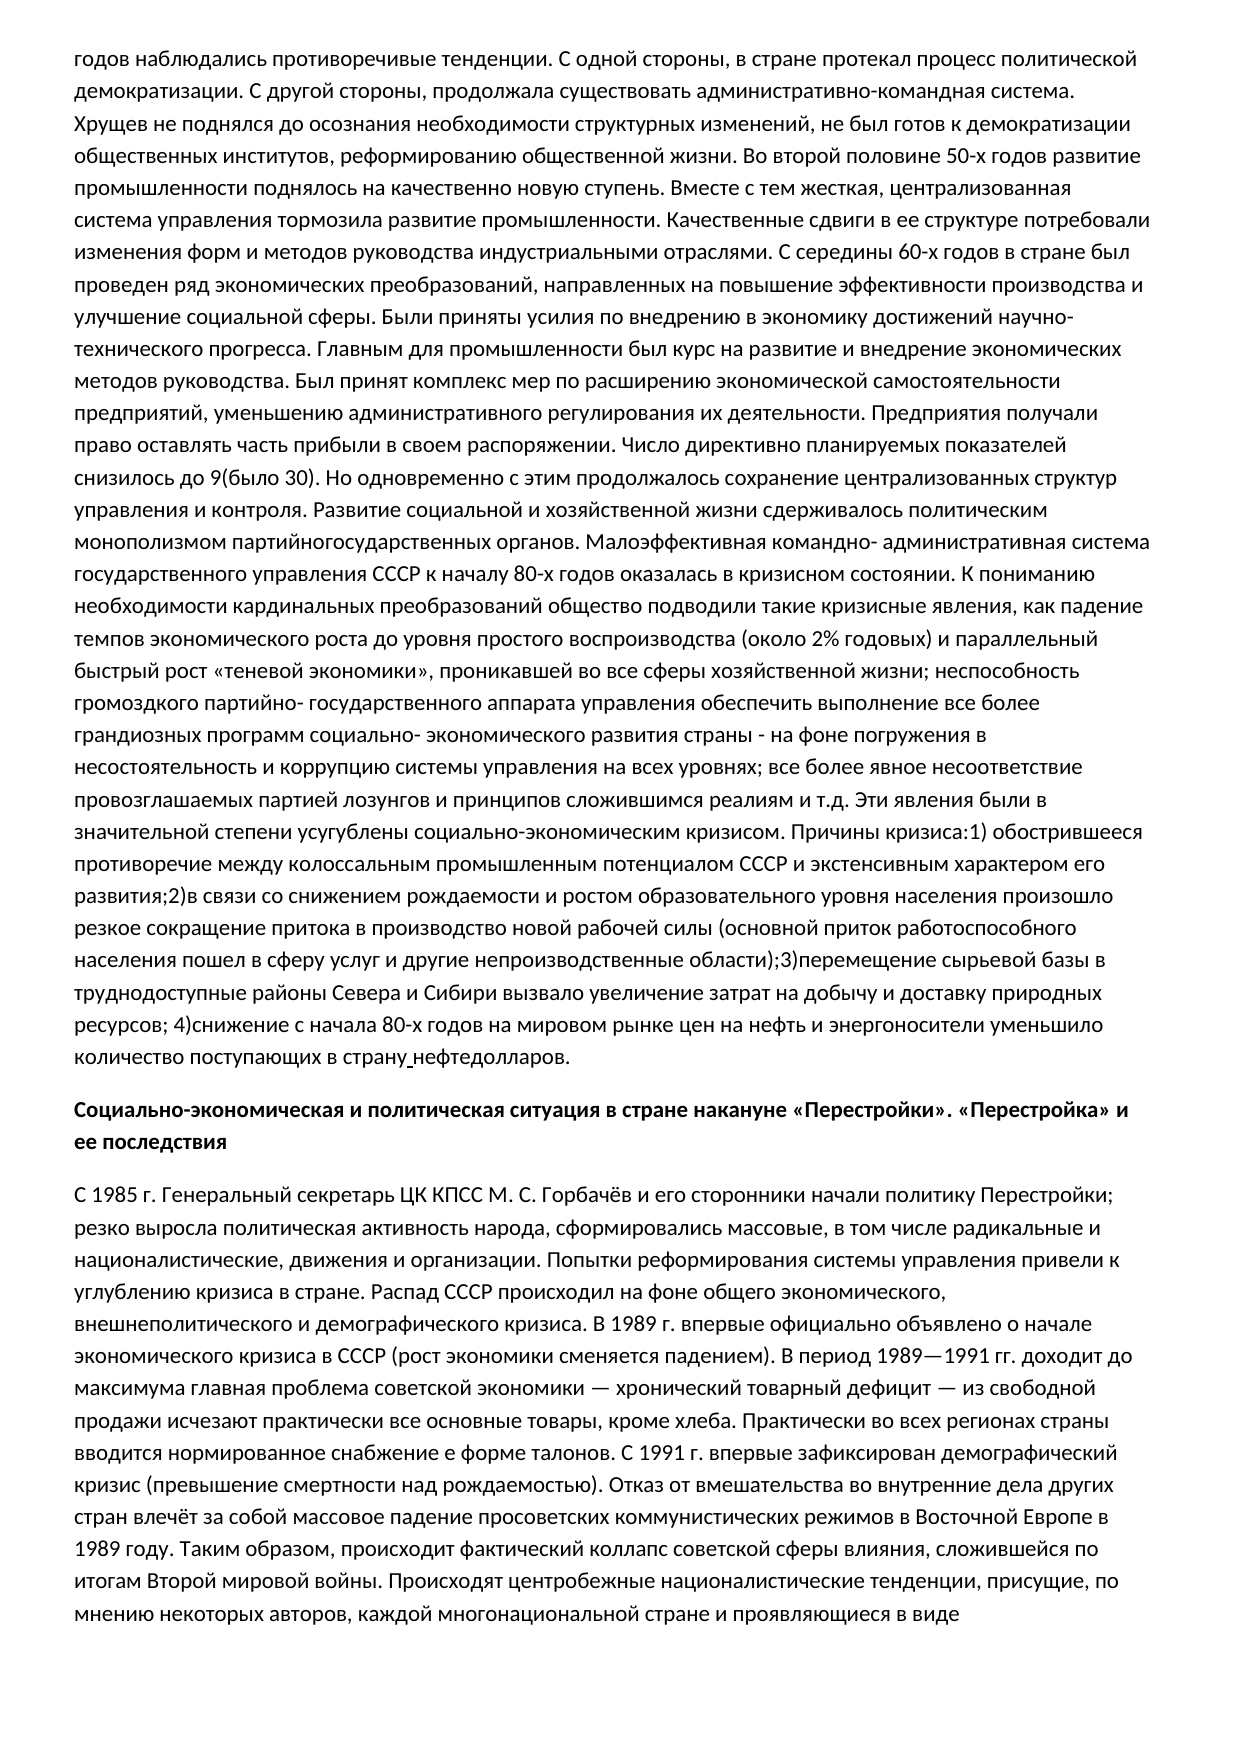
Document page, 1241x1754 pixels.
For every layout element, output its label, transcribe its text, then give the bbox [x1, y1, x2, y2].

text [74, 44, 1152, 1070]
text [74, 1180, 1152, 1627]
text Социально-экономическая и политическая ситуация в стране накануне «Перестройки». «Перестройка» и ее последствия [74, 1095, 1152, 1155]
